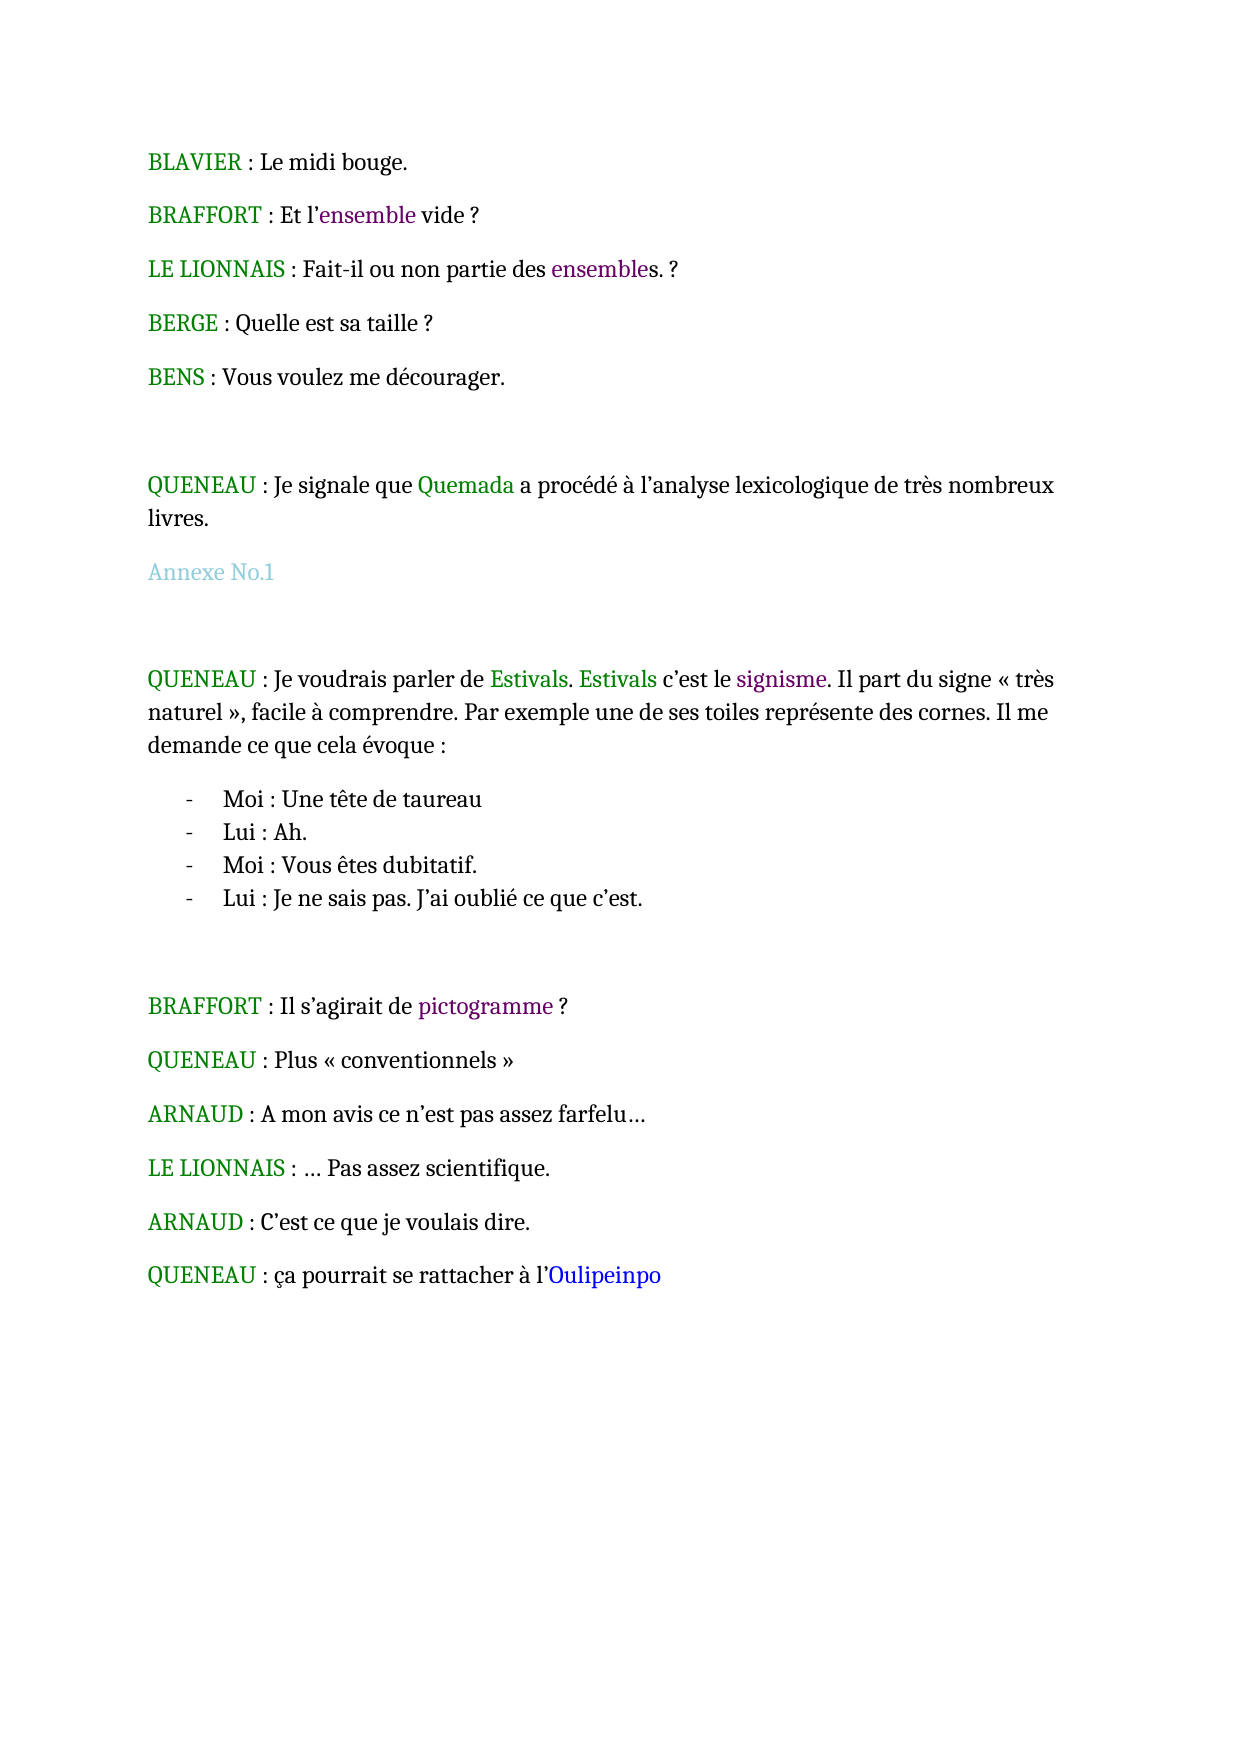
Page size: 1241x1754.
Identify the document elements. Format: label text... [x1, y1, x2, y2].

text LE LIONNAIS : … Pas assez scientifique. [148, 1153, 1093, 1182]
text QUENEAU : Plus « conventionnels » [148, 1046, 1093, 1074]
text BLAVIER : Le midi bouge. [148, 148, 1093, 176]
text Annexe No.1 [148, 558, 1093, 586]
text BENS : Vous voulez me décourager. [148, 363, 1093, 392]
list Lui : Ah. [185, 818, 1093, 847]
list Moi : Vous êtes dubitatif. [185, 851, 1093, 880]
list Lui : Je ne sais pas. J’ai oublié ce que c’est. [185, 884, 1093, 913]
text QUENEAU : Je signale que Quemada a procédé à l’analyse lexicologique de très nombreux livres. [148, 471, 1093, 532]
text BRAFFORT : Il s’agirait de pictogramme ? [148, 992, 1093, 1021]
text BRAFFORT : Et l’ensemble vide ? [148, 201, 1093, 230]
text ARNAUD : C’est ce que je voulais dire. [148, 1207, 1093, 1236]
text LE LIONNAIS : Fait-il ou non partie des ensembles. ? [148, 255, 1093, 284]
text BERGE : Quelle est sa taille ? [148, 309, 1093, 338]
text ARNAUD : A mon avis ce n’est pas assez farfelu… [148, 1100, 1093, 1128]
text QUENEAU : ça pourrait se rattacher à l’Oulipeinpo [148, 1261, 1093, 1290]
list Moi : Une tête de taureau [185, 785, 1093, 814]
text QUENEAU : Je voudrais parler de Estivals. Estivals c’est le signisme. Il part du signe « très naturel », facile à comprendre. Par exemple une de ses toiles représente des cornes. Il me demande ce que cela évoque : [148, 665, 1093, 760]
